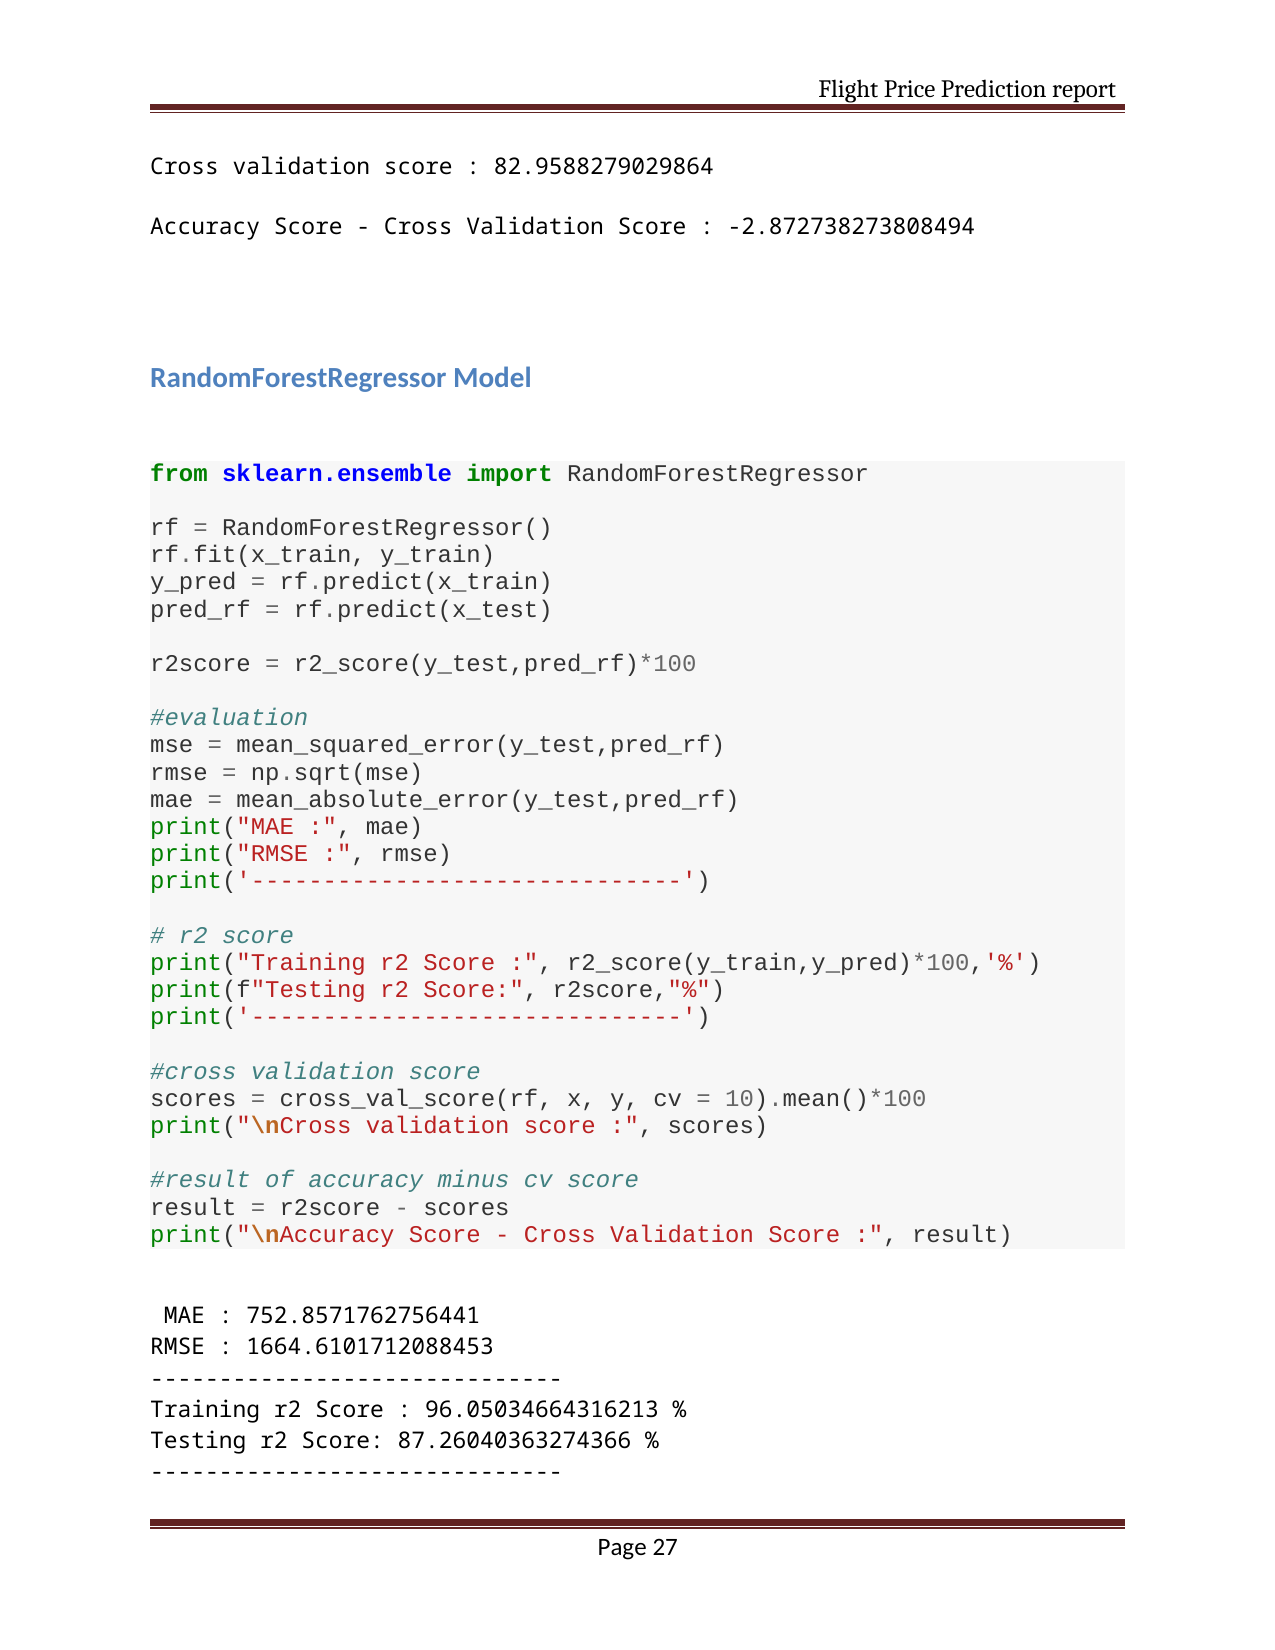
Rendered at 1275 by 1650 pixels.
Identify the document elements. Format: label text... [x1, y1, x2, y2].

text print("MAE :", mae) [150, 814, 1125, 842]
text rmse = np.sqrt(mse) [150, 760, 1125, 787]
text #result of accuracy minus cv score [150, 1168, 1125, 1195]
text print('------------------------------') [150, 869, 1125, 896]
text print("Training r2 Score :", r2_score(y_train,y_pred)*100,'%') [150, 950, 1125, 978]
text y_pred = rf.predict(x_train) [150, 570, 1125, 597]
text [150, 150, 1125, 241]
text print(f"Testing r2 Score:", r2score,"%") [150, 978, 1125, 1005]
text print("\nAccuracy Score - Cross Validation Score :", result) [150, 1222, 1125, 1249]
text # r2 score [150, 923, 1125, 950]
text print("\nCross validation score :", scores) [150, 1113, 1125, 1141]
text scores = cross_val_score(rf, x, y, cv = 10).mean()*100 [150, 1086, 1125, 1113]
text result = r2score - scores [150, 1195, 1125, 1222]
text rf.fit(x_train, y_train) [150, 543, 1125, 570]
text mse = mean_squared_error(y_test,pred_rf) [150, 733, 1125, 760]
text r2score = r2_score(y_test,pred_rf)*100 [150, 651, 1125, 678]
text print("RMSE :", rmse) [150, 842, 1125, 869]
text #evaluation [150, 706, 1125, 733]
text mae = mean_absolute_error(y_test,pred_rf) [150, 787, 1125, 814]
text from sklearn.ensemble import RandomForestRegressor [150, 461, 1125, 488]
text pred_rf = rf.predict(x_test) [150, 597, 1125, 624]
text #cross validation score [150, 1059, 1125, 1086]
subtitle RandomForestRegressor Model [150, 359, 1125, 395]
text rf = RandomForestRegressor() [150, 515, 1125, 543]
text print('------------------------------') [150, 1005, 1125, 1032]
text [150, 1299, 1125, 1487]
